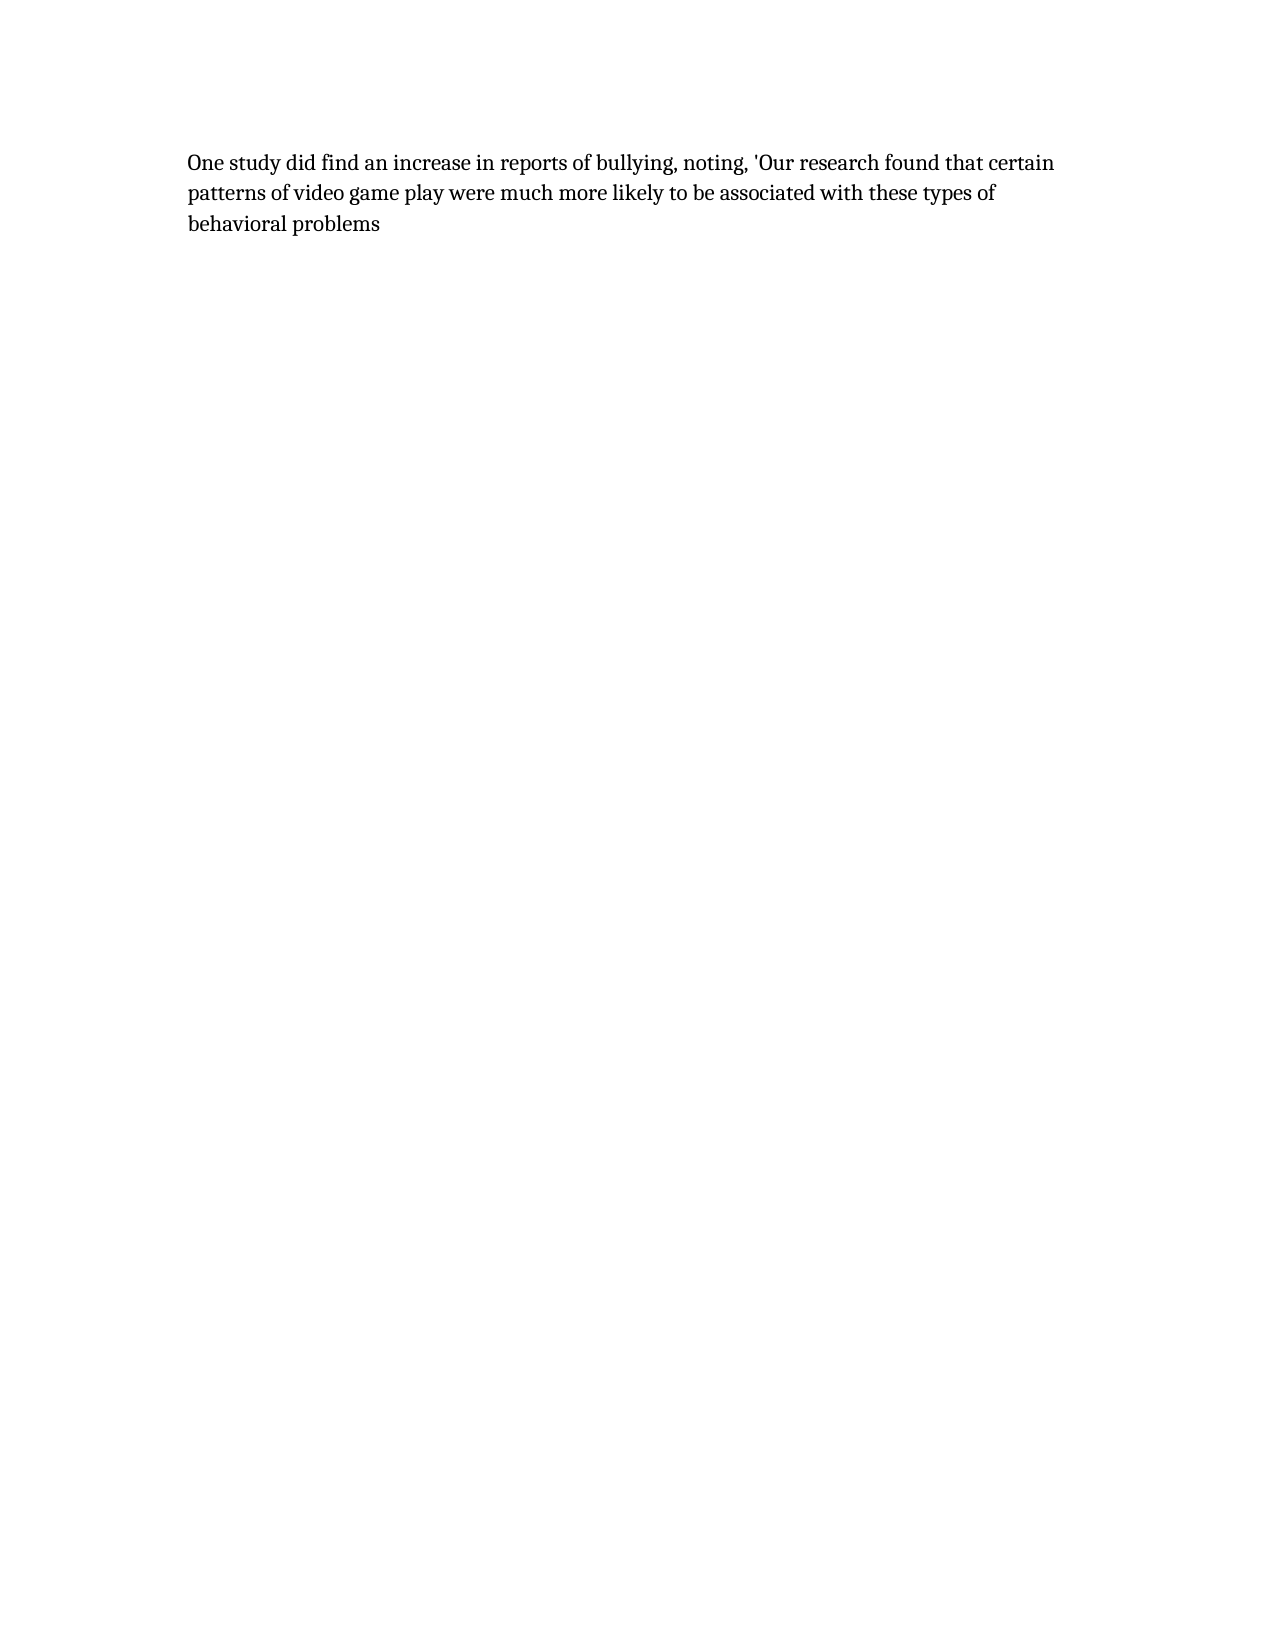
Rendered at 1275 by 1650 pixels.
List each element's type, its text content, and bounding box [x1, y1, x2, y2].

text One study did find an increase in reports of bullying, noting, 'Our research found that certain patterns of video game play were much more likely to be associated with these types of behavioral problems [187, 150, 1087, 237]
